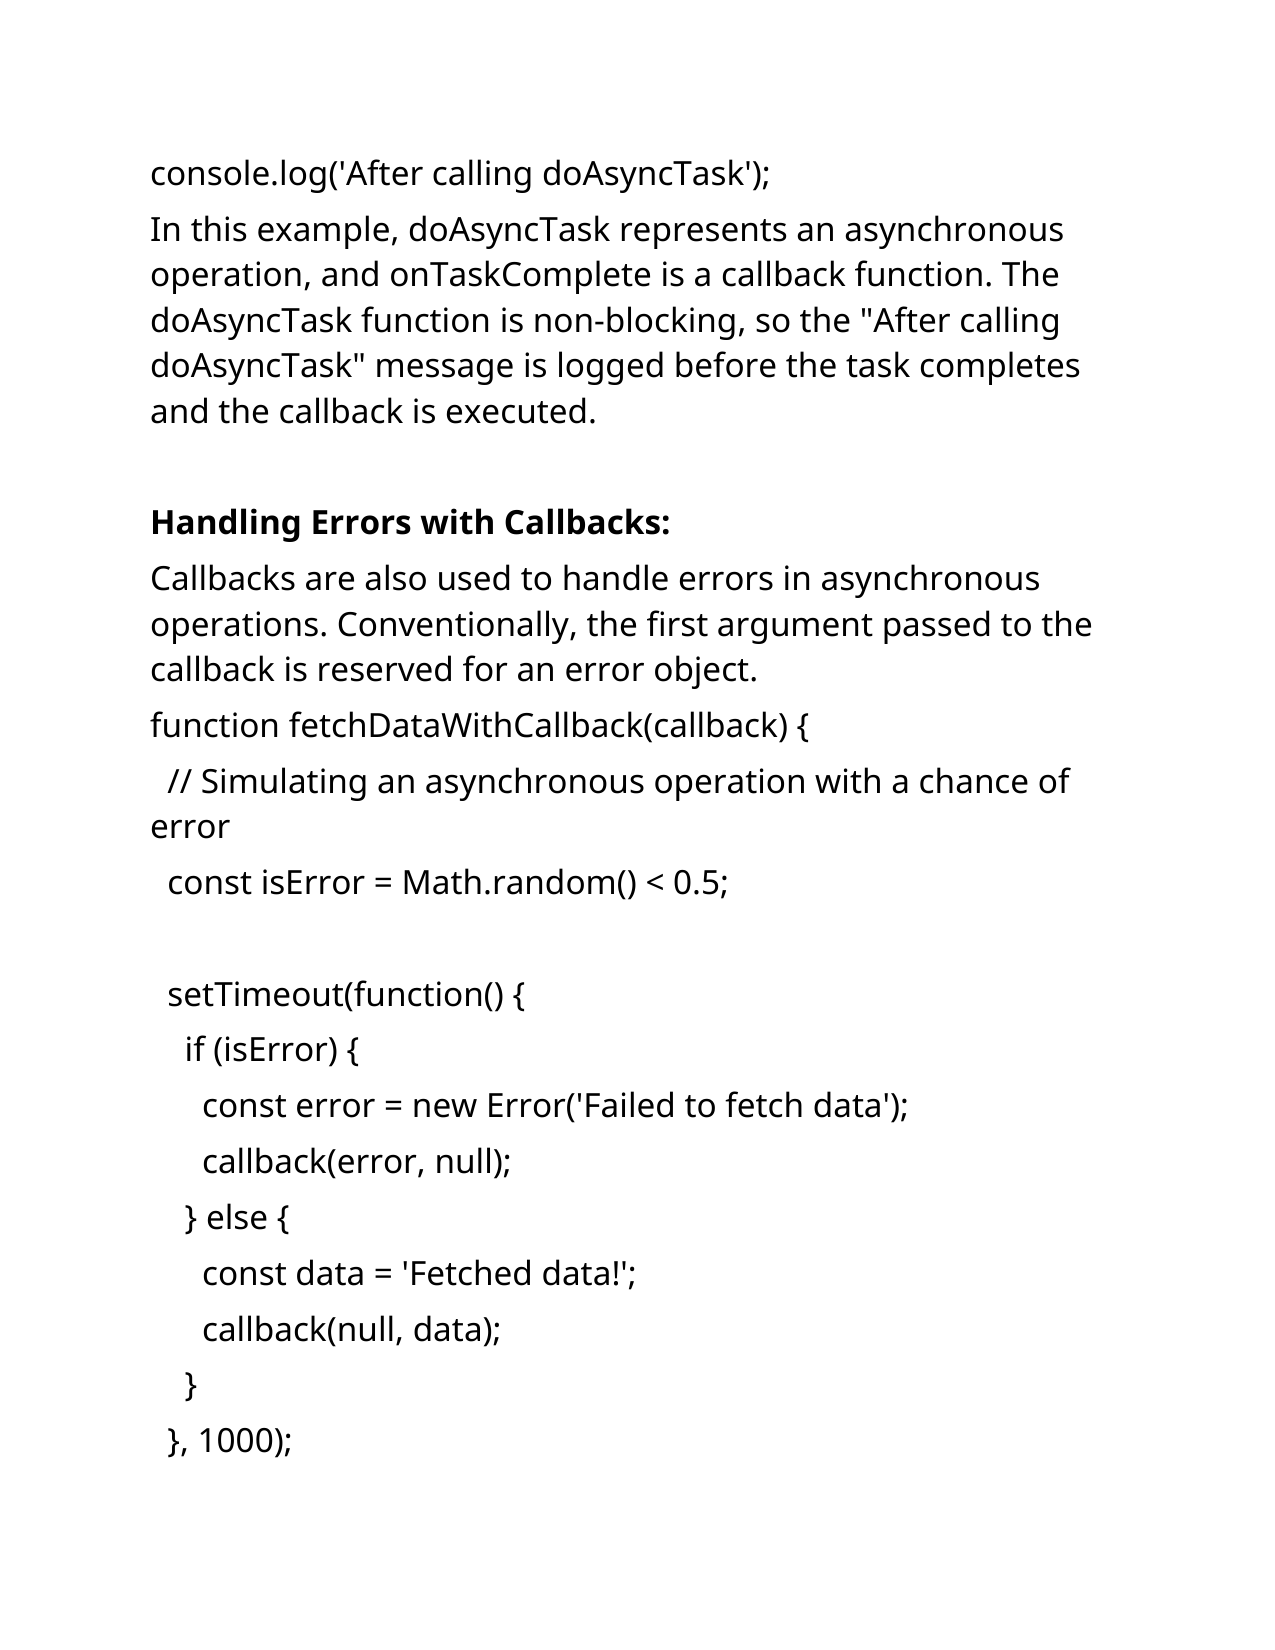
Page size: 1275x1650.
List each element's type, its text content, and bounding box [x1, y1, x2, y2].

text }, 1000); [150, 1417, 1125, 1462]
text if (isError) { [150, 1026, 1125, 1072]
text Callbacks are also used to handle errors in asynchronous operations. Conventionally, the first argument passed to the callback is reserved for an error object. [150, 555, 1125, 691]
text setTimeout(function() { [150, 970, 1125, 1016]
text callback(null, data); [150, 1305, 1125, 1351]
text callback(error, null); [150, 1138, 1125, 1183]
text const data = 'Fetched data!'; [150, 1249, 1125, 1295]
text } [150, 1361, 1125, 1407]
text } else { [150, 1194, 1125, 1239]
text function fetchDataWithCallback(callback) { [150, 702, 1125, 747]
text const error = new Error('Failed to fetch data'); [150, 1082, 1125, 1127]
text console.log('After calling doAsyncTask'); [150, 150, 1125, 195]
text Handling Errors with Callbacks: [150, 499, 1125, 544]
text In this example, doAsyncTask represents an asynchronous operation, and onTaskComplete is a callback function. The doAsyncTask function is non-blocking, so the "After calling doAsyncTask" message is logged before the task completes and the callback is executed. [150, 206, 1125, 433]
text const isError = Math.random() < 0.5; [150, 859, 1125, 904]
text // Simulating an asynchronous operation with a chance of error [150, 757, 1125, 848]
